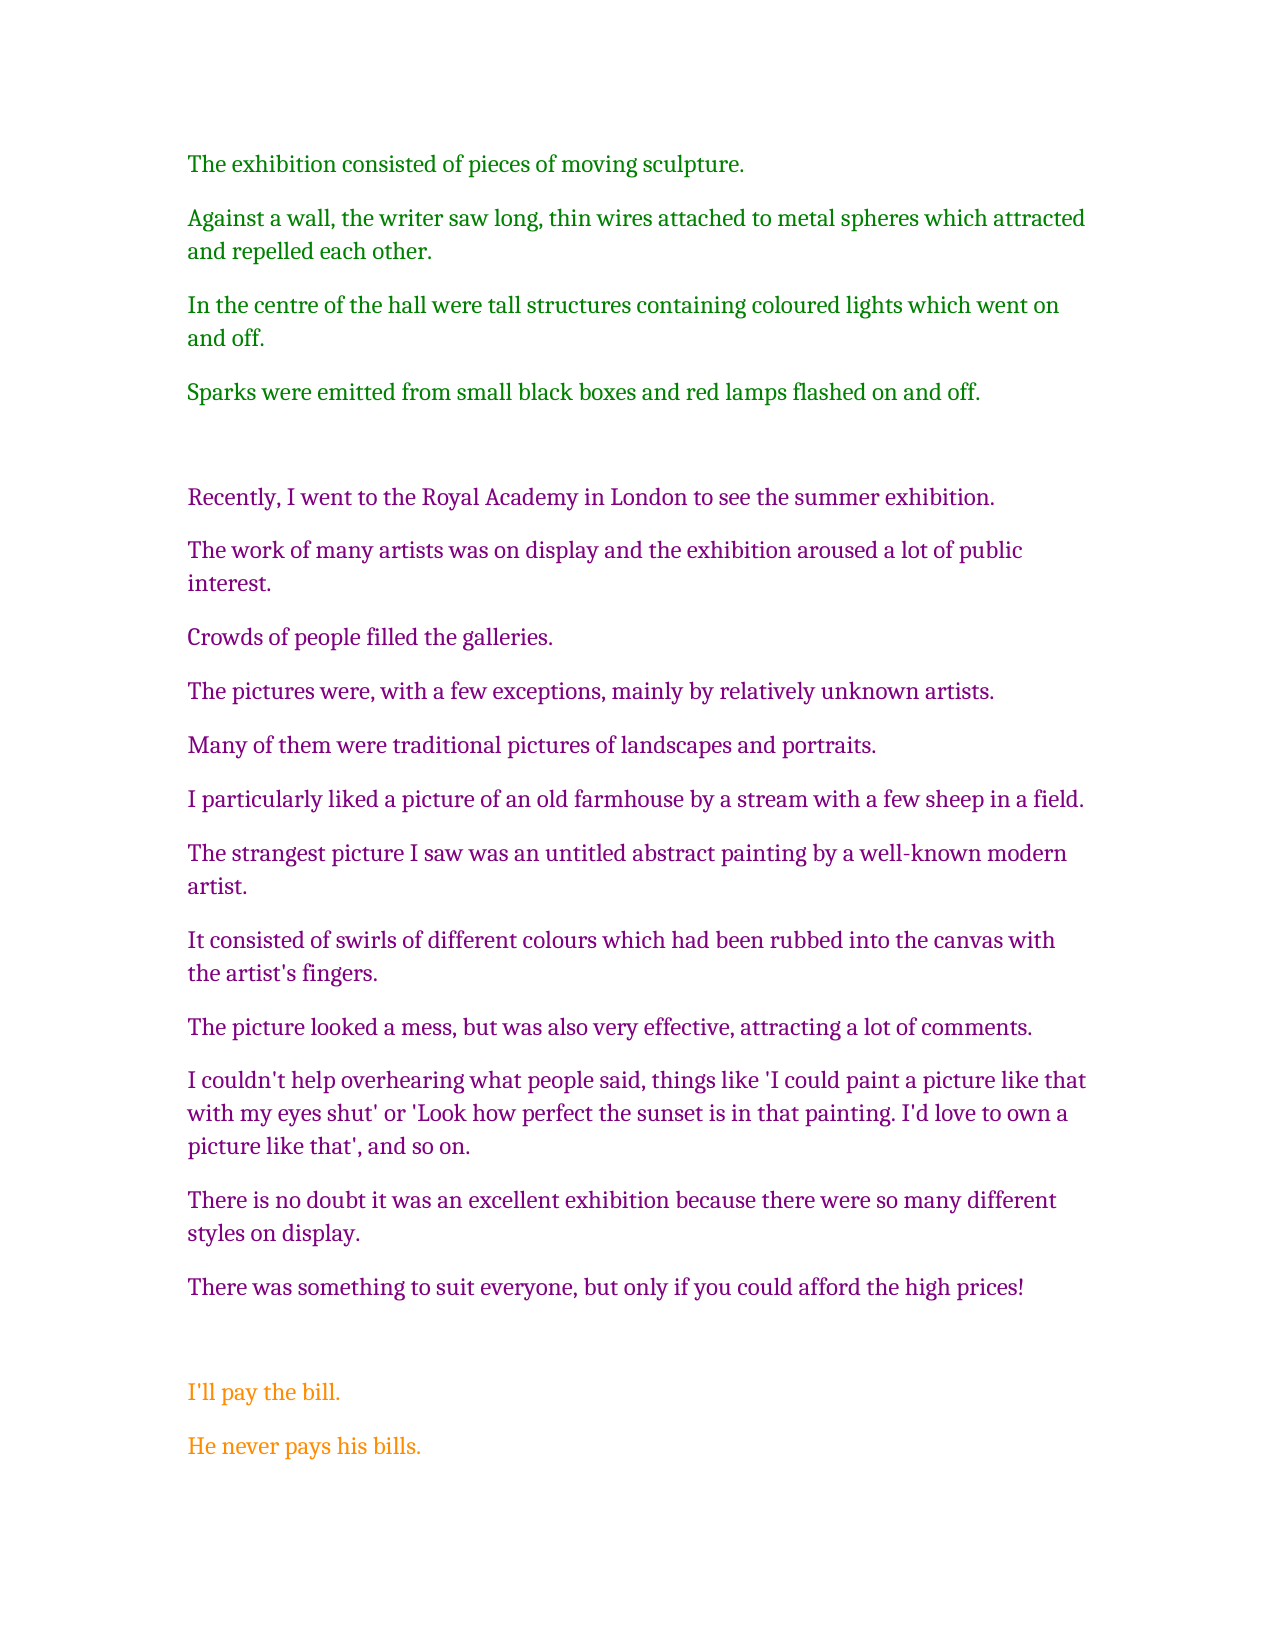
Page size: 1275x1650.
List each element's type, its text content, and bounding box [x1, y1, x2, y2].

text The picture looked a mess, but was also very effective, attracting a lot of comments. [187, 1012, 1087, 1041]
text Recently, I went to the Royal Academy in London to see the summer exhibition. [187, 482, 1087, 511]
text In the centre of the hall were tall structures containing coloured lights which went on and off. [187, 291, 1087, 352]
text It consisted of swirls of different colours which had been rubbed into the canvas with the artist's fingers. [187, 926, 1087, 987]
text Crowds of people filled the galleries. [187, 623, 1087, 652]
text Against a wall, the writer saw long, thin wires attached to metal spheres which attracted and repelled each other. [187, 204, 1087, 266]
text He never pays his bills. [187, 1432, 1087, 1461]
text The work of many artists was on display and the exhibition aroused a lot of public interest. [187, 536, 1087, 598]
text I particularly liked a picture of an old farmhouse by a stream with a few sheep in a field. [187, 785, 1087, 813]
text The exhibition consisted of pieces of moving sculpture. [187, 150, 1087, 179]
text Sparks were emitted from small black boxes and red lamps flashed on and off. [187, 378, 1087, 406]
text I'll pay the bill. [187, 1378, 1087, 1407]
text There was something to suit everyone, but only if you could afford the high prices! [187, 1273, 1087, 1302]
text Many of them were traditional pictures of landscapes and portraits. [187, 731, 1087, 760]
text The strangest picture I saw was an untitled abstract painting by a well-known modern artist. [187, 839, 1087, 900]
text There is no doubt it was an excellent exhibition because there were so many different styles on display. [187, 1186, 1087, 1248]
text I couldn't help overhearing what people said, things like 'I could paint a picture like that with my eyes shut' or 'Look how perfect the sunset is in that painting. I'd love to own a picture like that', and so on. [187, 1066, 1087, 1161]
text The pictures were, with a few exceptions, mainly by relatively unknown artists. [187, 677, 1087, 706]
